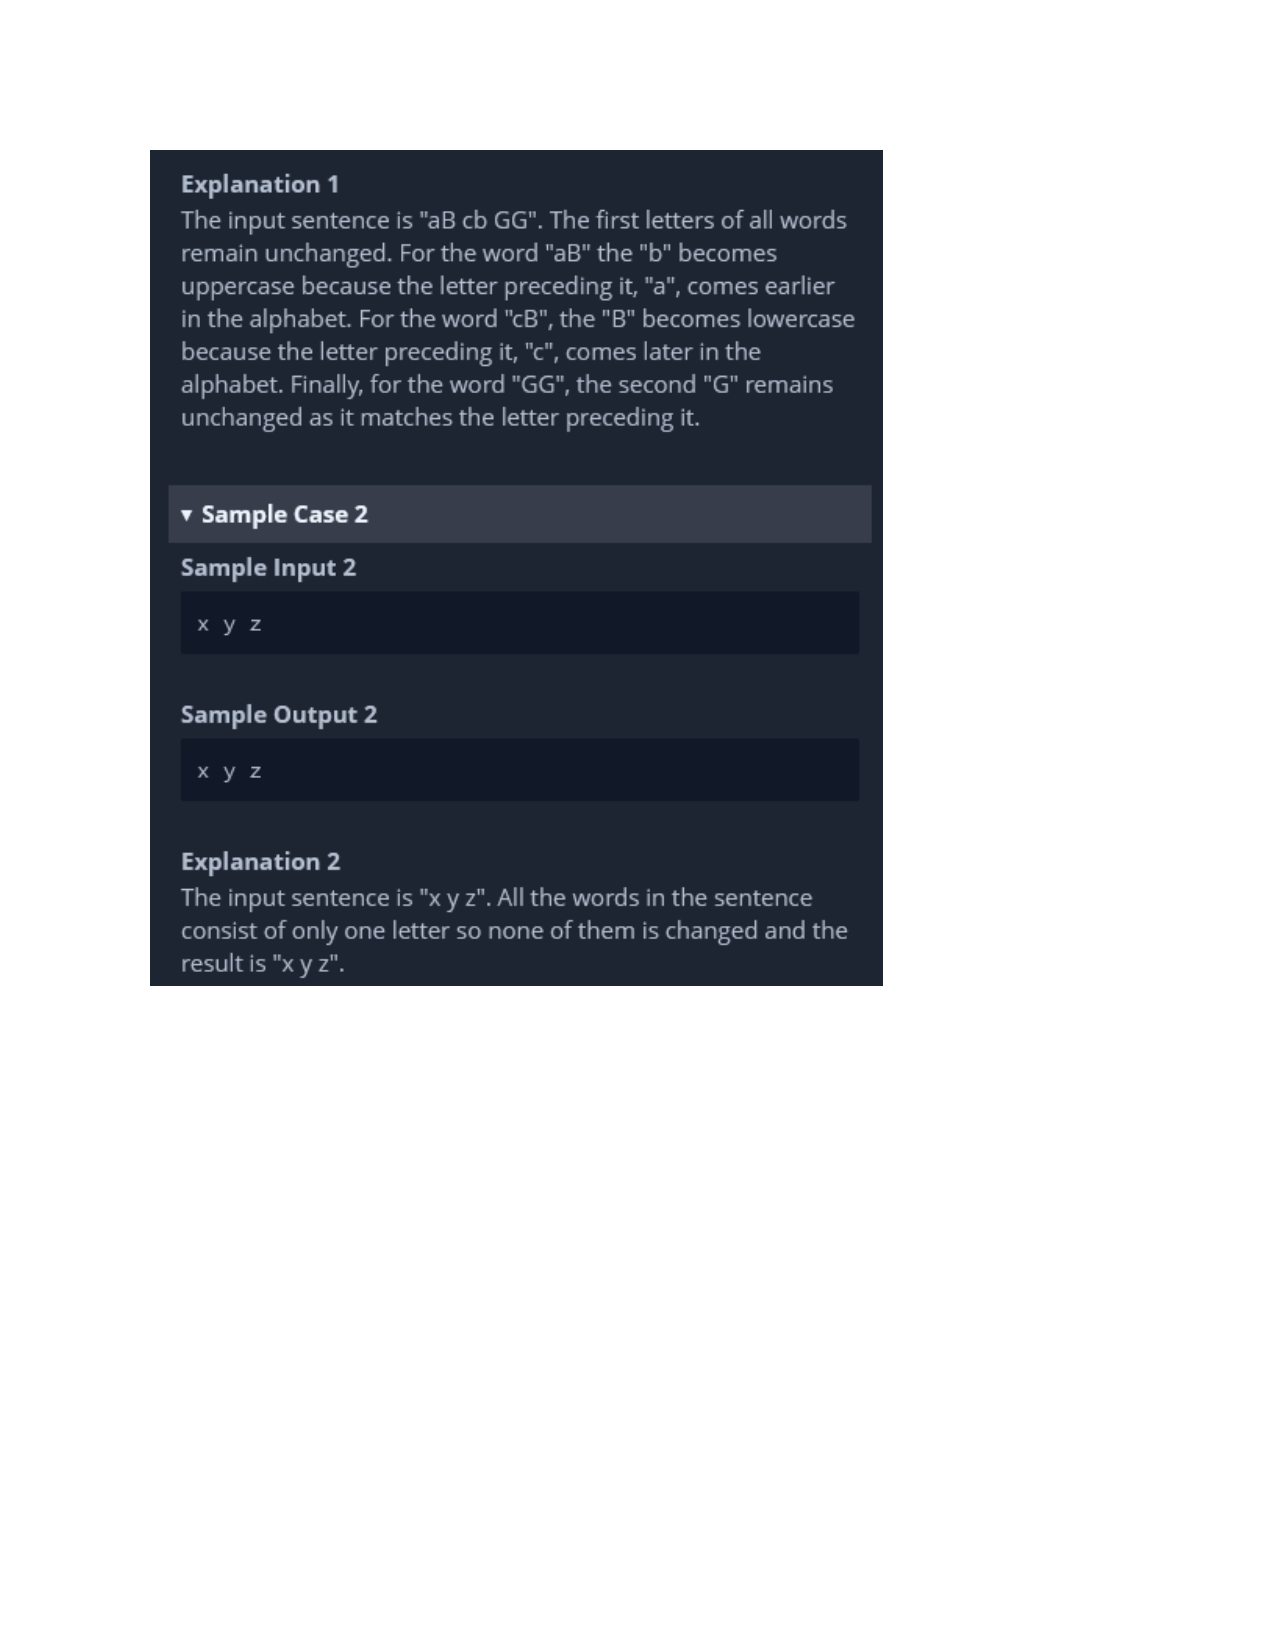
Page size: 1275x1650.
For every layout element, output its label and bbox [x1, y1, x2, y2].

picture [150, 150, 883, 986]
